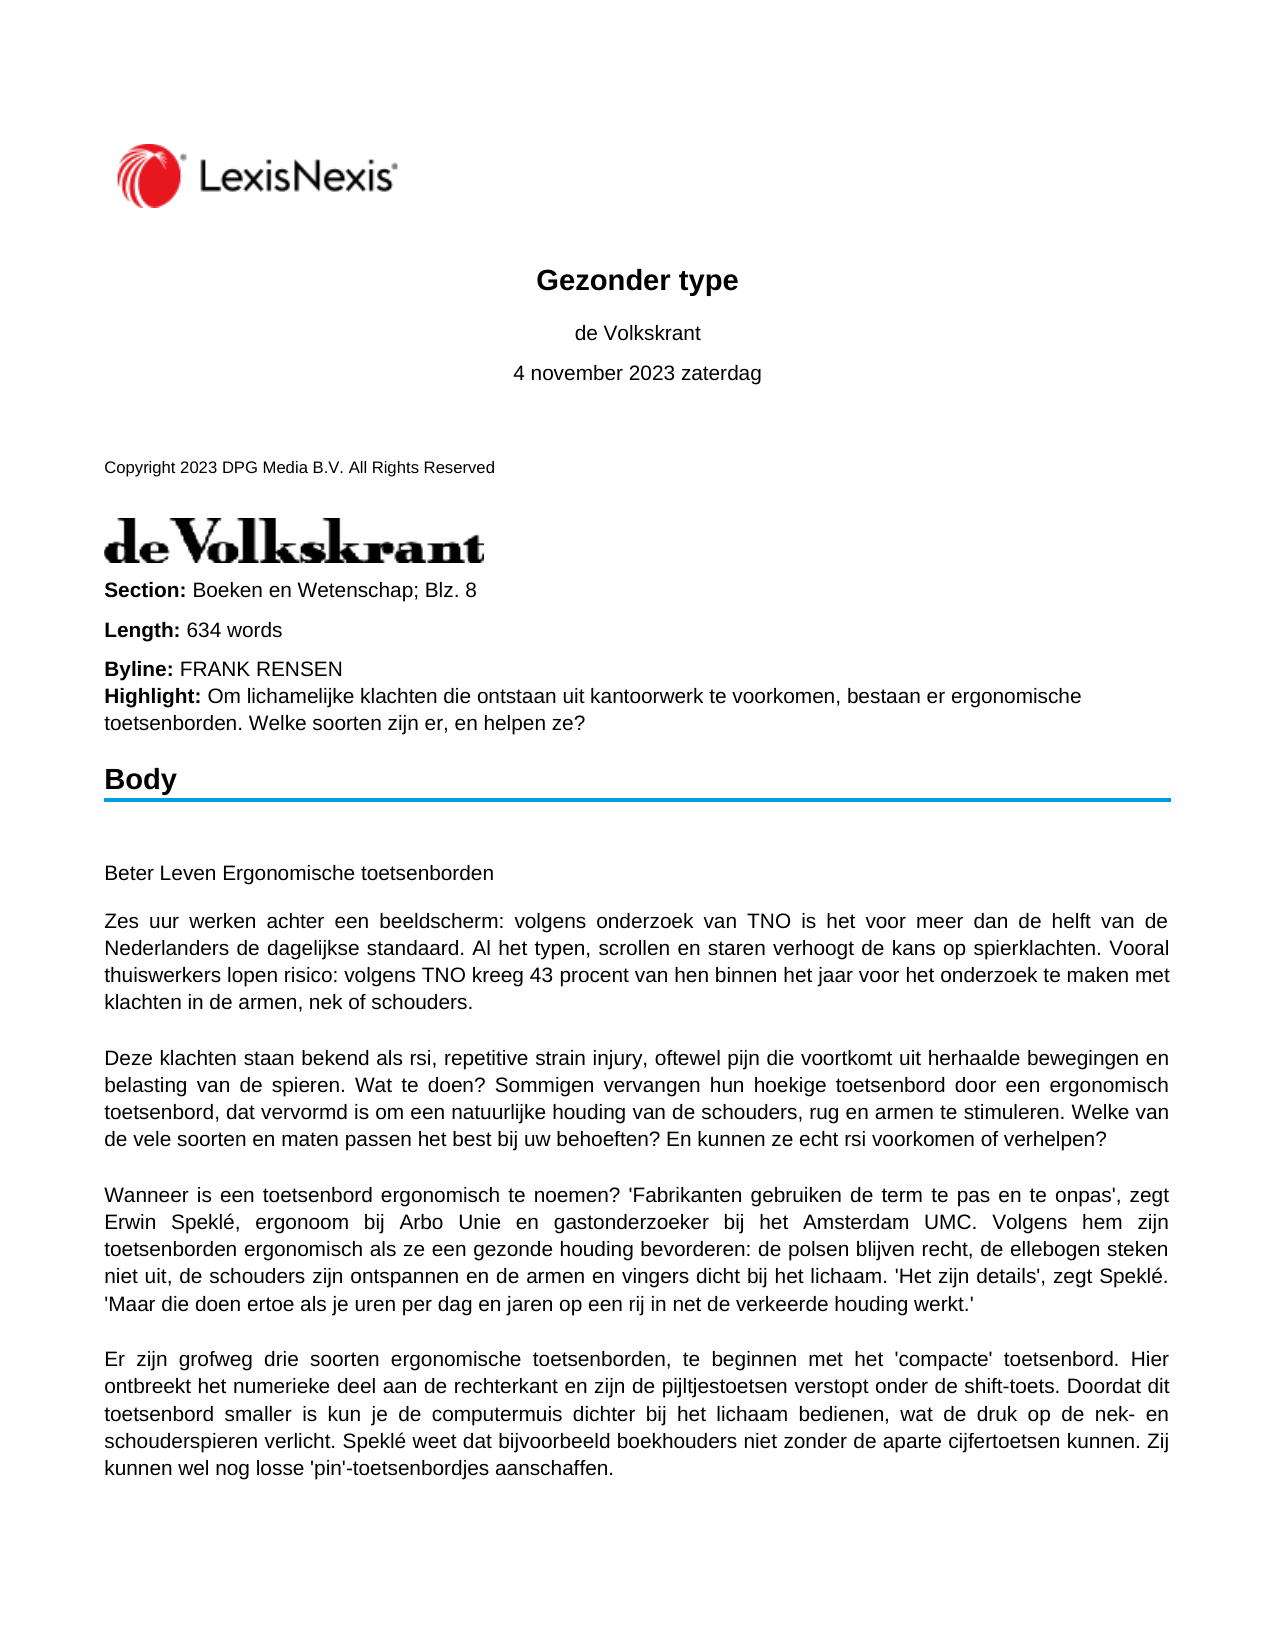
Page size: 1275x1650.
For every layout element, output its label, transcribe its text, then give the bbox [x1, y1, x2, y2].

text Zes uur werken achter een beeldscherm: volgens onderzoek van TNO is het voor meer dan de helft van de Nederlanders de dagelijkse standaard. Al het typen, scrollen en staren verhoogt de kans op spierklachten. Vooral thuiswerkers lopen risico: volgens TNO kreeg 43 procent van hen binnen het jaar voor het onderzoek te maken met klachten in de armen, nek of schouders. [104, 906, 1171, 1014]
text Beter Leven Ergonomische toetsenborden [104, 858, 1171, 885]
text Deze klachten staan bekend als rsi, repetitive strain injury, oftewel pijn die voortkomt uit herhaalde bewegingen en belasting van de spieren. Wat te doen? Sommigen vervangen hun hoekige toetsenbord door een ergonomisch toetsenbord, dat vervormd is om een natuurlijke houding van de schouders, rug en armen te stimuleren. Welke van de vele soorten en maten passen het best bij uw behoeften? En kunnen ze echt rsi voorkomen of verhelpen? [104, 1043, 1171, 1151]
text Er zijn grofweg drie soorten ergonomische toetsenborden, te beginnen met het 'compacte' toetsenbord. Hier ontbreekt het numerieke deel aan de rechterkant en zijn de pijltjestoetsen verstopt onder de shift-toets. Doordat dit toetsenbord smaller is kun je de computermuis dichter bij het lichaam bedienen, wat de druk op de nek- en schouderspieren verlicht. Speklé weet dat bijvoorbeeld boekhouders niet zonder de aparte cijfertoetsen kunnen. Zij kunnen wel nog losse 'pin'-toetsenbordjes aanschaffen. [104, 1344, 1171, 1479]
text Length: 634 words [104, 614, 1171, 641]
text de Volkskrant [104, 318, 1171, 345]
picture [104, 144, 412, 208]
text Section: Boeken en Wetenschap; Blz. 8 [104, 575, 1171, 602]
subtitle Gezonder type [104, 261, 1171, 297]
text 4 november 2023 zaterdag [104, 357, 1171, 384]
text Body [104, 760, 1171, 796]
text Byline: FRANK RENSEN [104, 654, 1171, 681]
text Highlight: Om lichamelijke klachten die ontstaan uit kantoorwerk te voorkomen, bestaan er ergonomische toetsenborden. Welke soorten zijn er, en helpen ze? [104, 681, 1171, 735]
text Wanneer is een toetsenbord ergonomisch te noemen? 'Fabrikanten gebruiken de term te pas en te onpas', zegt Erwin Speklé, ergonoom bij Arbo Unie en gastonderzoeker bij het Amsterdam UMC. Volgens hem zijn toetsenborden ergonomisch als ze een gezonde houding bevorderen: de polsen blijven recht, de ellebogen steken niet uit, de schouders zijn ontspannen en de armen en vingers dicht bij het lichaam. 'Het zijn details', zegt Speklé. 'Maar die doen ertoe als je uren per dag en jaren op een rij in net de verkeerde houding werkt.' [104, 1180, 1171, 1315]
text Copyright 2023 DPG Media B.V. All Rights Reserved [104, 426, 1171, 477]
